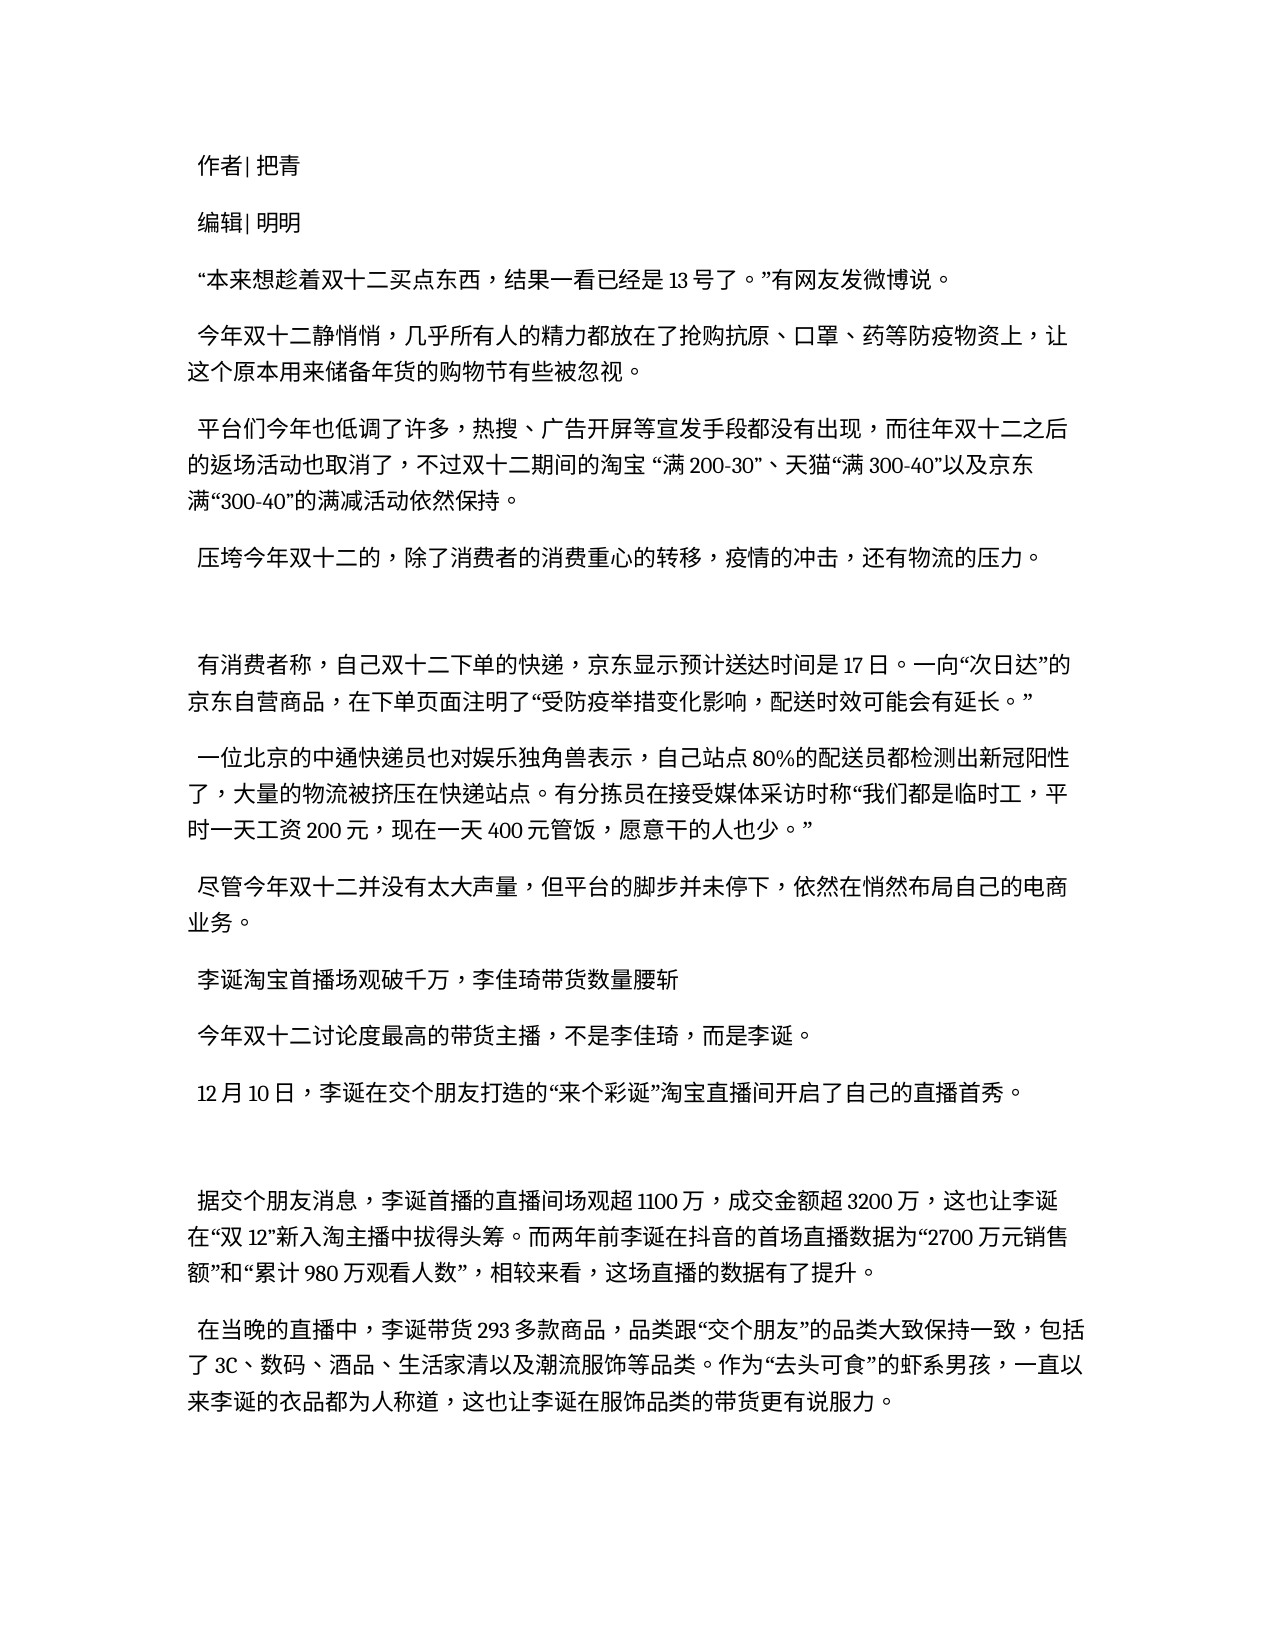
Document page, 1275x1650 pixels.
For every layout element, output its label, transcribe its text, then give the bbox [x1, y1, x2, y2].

text 尽管今年双十二并没有太大声量，但平台的脚步并未停下，依然在悄然布局自己的电商业务。 [187, 871, 1087, 938]
text 12月10日，李诞在交个朋友打造的“来个彩诞”淘宝直播间开启了自己的直播首秀。 [187, 1077, 1087, 1108]
text 一位北京的中通快递员也对娱乐独角兽表示，自己站点80%的配送员都检测出新冠阳性了，大量的物流被挤压在快递站点。有分拣员在接受媒体采访时称“我们都是临时工，平时一天工资200元，现在一天400元管饭，愿意干的人也少。” [187, 742, 1087, 845]
text 压垮今年双十二的，除了消费者的消费重心的转移，疫情的冲击，还有物流的压力。 [187, 542, 1087, 573]
text 今年双十二静悄悄，几乎所有人的精力都放在了抢购抗原、口罩、药等防疫物资上，让这个原本用来储备年货的购物节有些被忽视。 [187, 320, 1087, 387]
text 今年双十二讨论度最高的带货主播，不是李佳琦，而是李诞。 [187, 1020, 1087, 1052]
text 有消费者称，自己双十二下单的快递，京东显示预计送达时间是17日。一向“次日达”的京东自营商品，在下单页面注明了“受防疫举措变化影响，配送时效可能会有延长。” [187, 649, 1087, 717]
text 在当晚的直播中，李诞带货293多款商品，品类跟“交个朋友”的品类大致保持一致，包括了3C、数码、酒品、生活家清以及潮流服饰等品类。作为“去头可食”的虾系男孩，一直以来李诞的衣品都为人称道，这也让李诞在服饰品类的带货更有说服力。 [187, 1313, 1087, 1417]
text 据交个朋友消息，李诞首播的直播间场观超1100万，成交金额超3200万，这也让李诞在“双12”新入淘主播中拔得头筹。而两年前李诞在抖音的首场直播数据为“2700万元销售额”和“累计980万观看人数”，相较来看，这场直播的数据有了提升。 [187, 1185, 1087, 1288]
text “本来想趁着双十二买点东西，结果一看已经是13号了。”有网友发微博说。 [187, 263, 1087, 295]
text 李诞淘宝首播场观破千万，李佳琦带货数量腰斩 [187, 963, 1087, 995]
text 作者| 把青 [187, 150, 1087, 181]
text 平台们今年也低调了许多，热搜、广告开屏等宣发手段都没有出现，而往年双十二之后的返场活动也取消了，不过双十二期间的淘宝 “满200-30”、天猫“满300-40”以及京东满“300-40”的满减活动依然保持。 [187, 413, 1087, 516]
text 编辑| 明明 [187, 207, 1087, 238]
